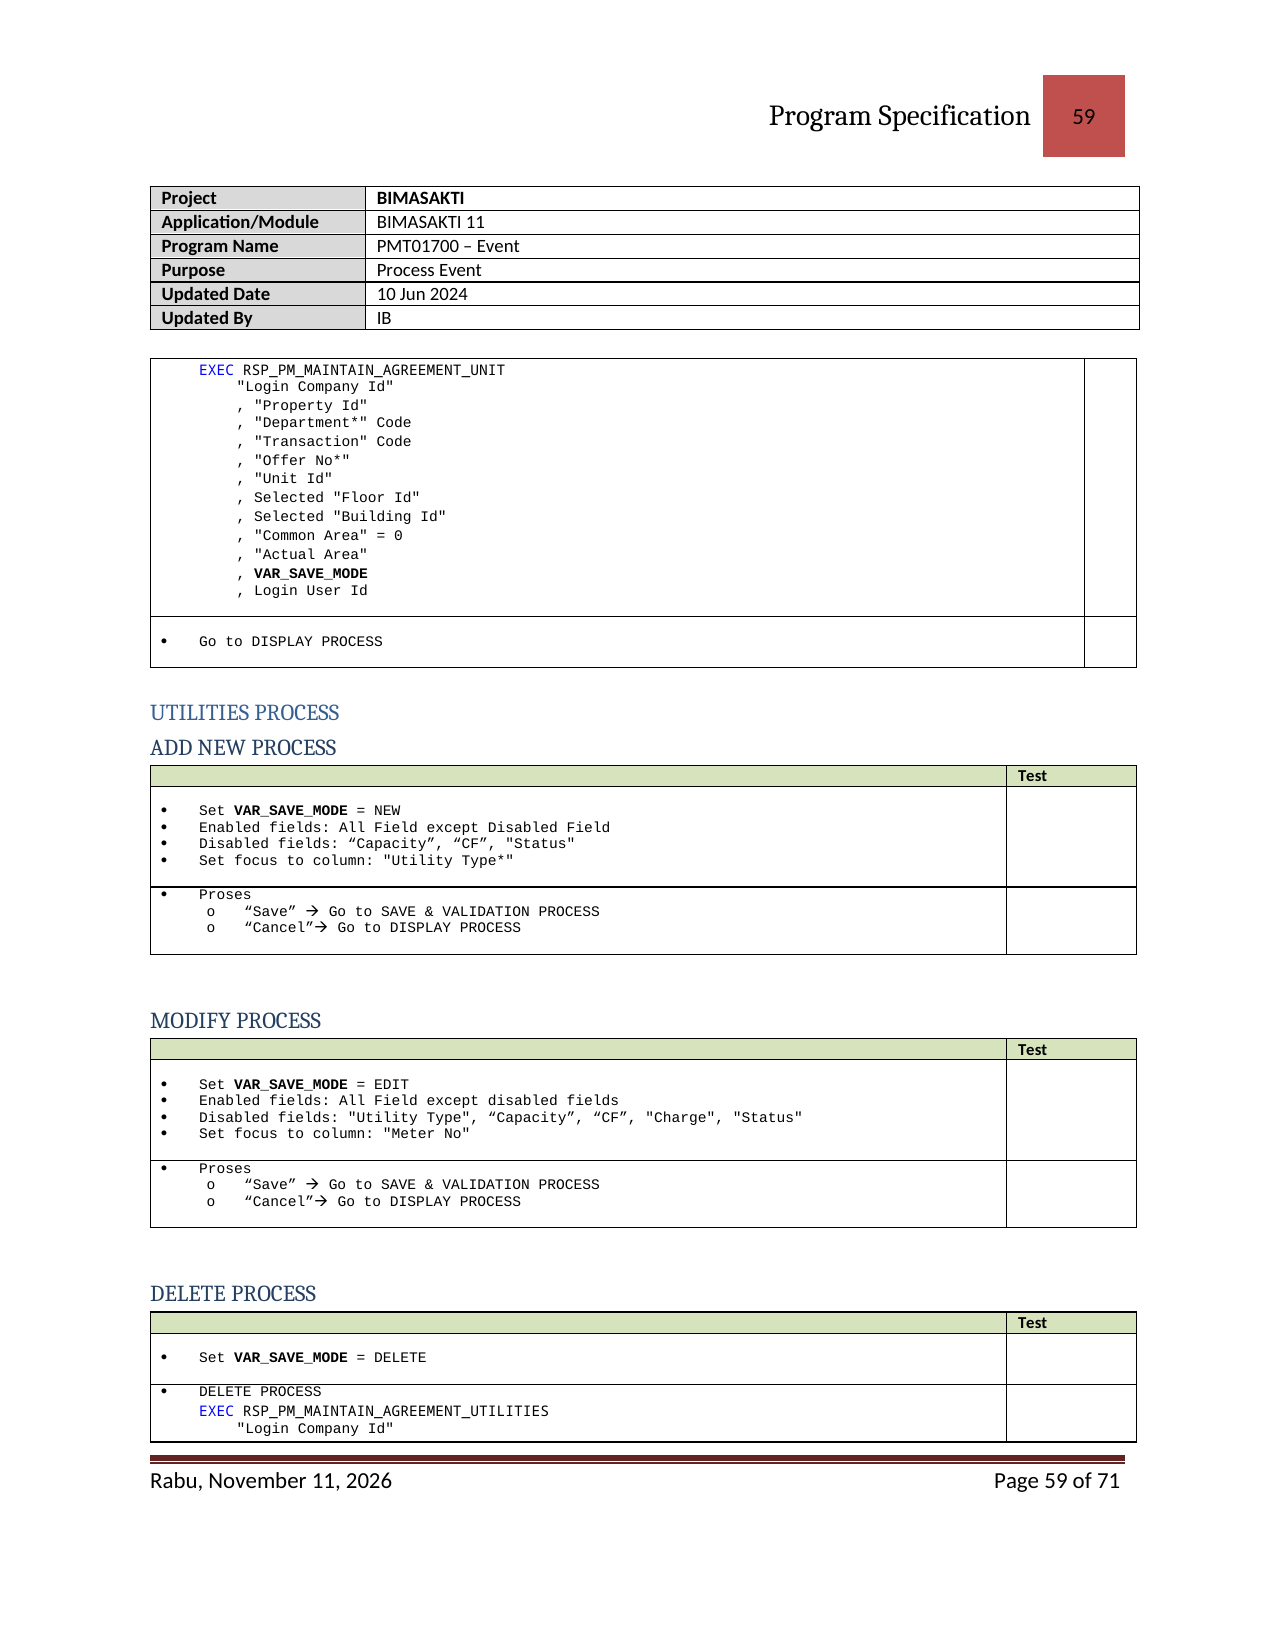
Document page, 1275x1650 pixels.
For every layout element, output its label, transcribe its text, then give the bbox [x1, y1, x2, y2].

table_header [151, 1313, 1006, 1333]
table_cell [1007, 1385, 1136, 1441]
table_cell [1007, 1334, 1136, 1383]
table_cell [1085, 359, 1136, 616]
table_header Test [1007, 766, 1136, 786]
table_cell Set VAR_SAVE_MODE = NEW Enabled fields: All Field except Disabled Field Disabled fields: “Capacity”, “CF”, "Status" Set focus to column: "Utility Type*" [151, 787, 1006, 886]
table_cell Go to DISPLAY PROCESS [151, 617, 1084, 667]
table_cell Proses “Save” Go to SAVE & VALIDATION PROCESS “Cancel” Go to DISPLAY PROCESS [151, 1161, 1006, 1227]
table_header [151, 1039, 1006, 1059]
table_header [151, 766, 1006, 786]
subtitle UTILITIES PROCESS [150, 700, 1125, 726]
subtitle MODIFY PROCESS [150, 1008, 1125, 1034]
table_cell Proses “Save” Go to SAVE & VALIDATION PROCESS “Cancel” Go to DISPLAY PROCESS [151, 888, 1006, 954]
subtitle DELETE PROCESS [150, 1281, 1125, 1307]
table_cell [151, 1385, 1006, 1441]
table_cell Set VAR_SAVE_MODE = DELETE [151, 1334, 1006, 1383]
table_header Test [1007, 1039, 1136, 1059]
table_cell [151, 359, 1084, 616]
table_cell Set VAR_SAVE_MODE = EDIT Enabled fields: All Field except disabled fields Disabled fields: "Utility Type", “Capacity”, “CF”, "Charge", "Status" Set focus to column: "Meter No" [151, 1060, 1006, 1160]
table_cell [1085, 617, 1136, 667]
table_cell [1007, 888, 1136, 954]
table_header Test [1007, 1313, 1136, 1333]
table_cell [1007, 1060, 1136, 1160]
subtitle ADD NEW PROCESS [150, 734, 1125, 761]
table_cell [1007, 1161, 1136, 1227]
table_cell [1007, 787, 1136, 886]
